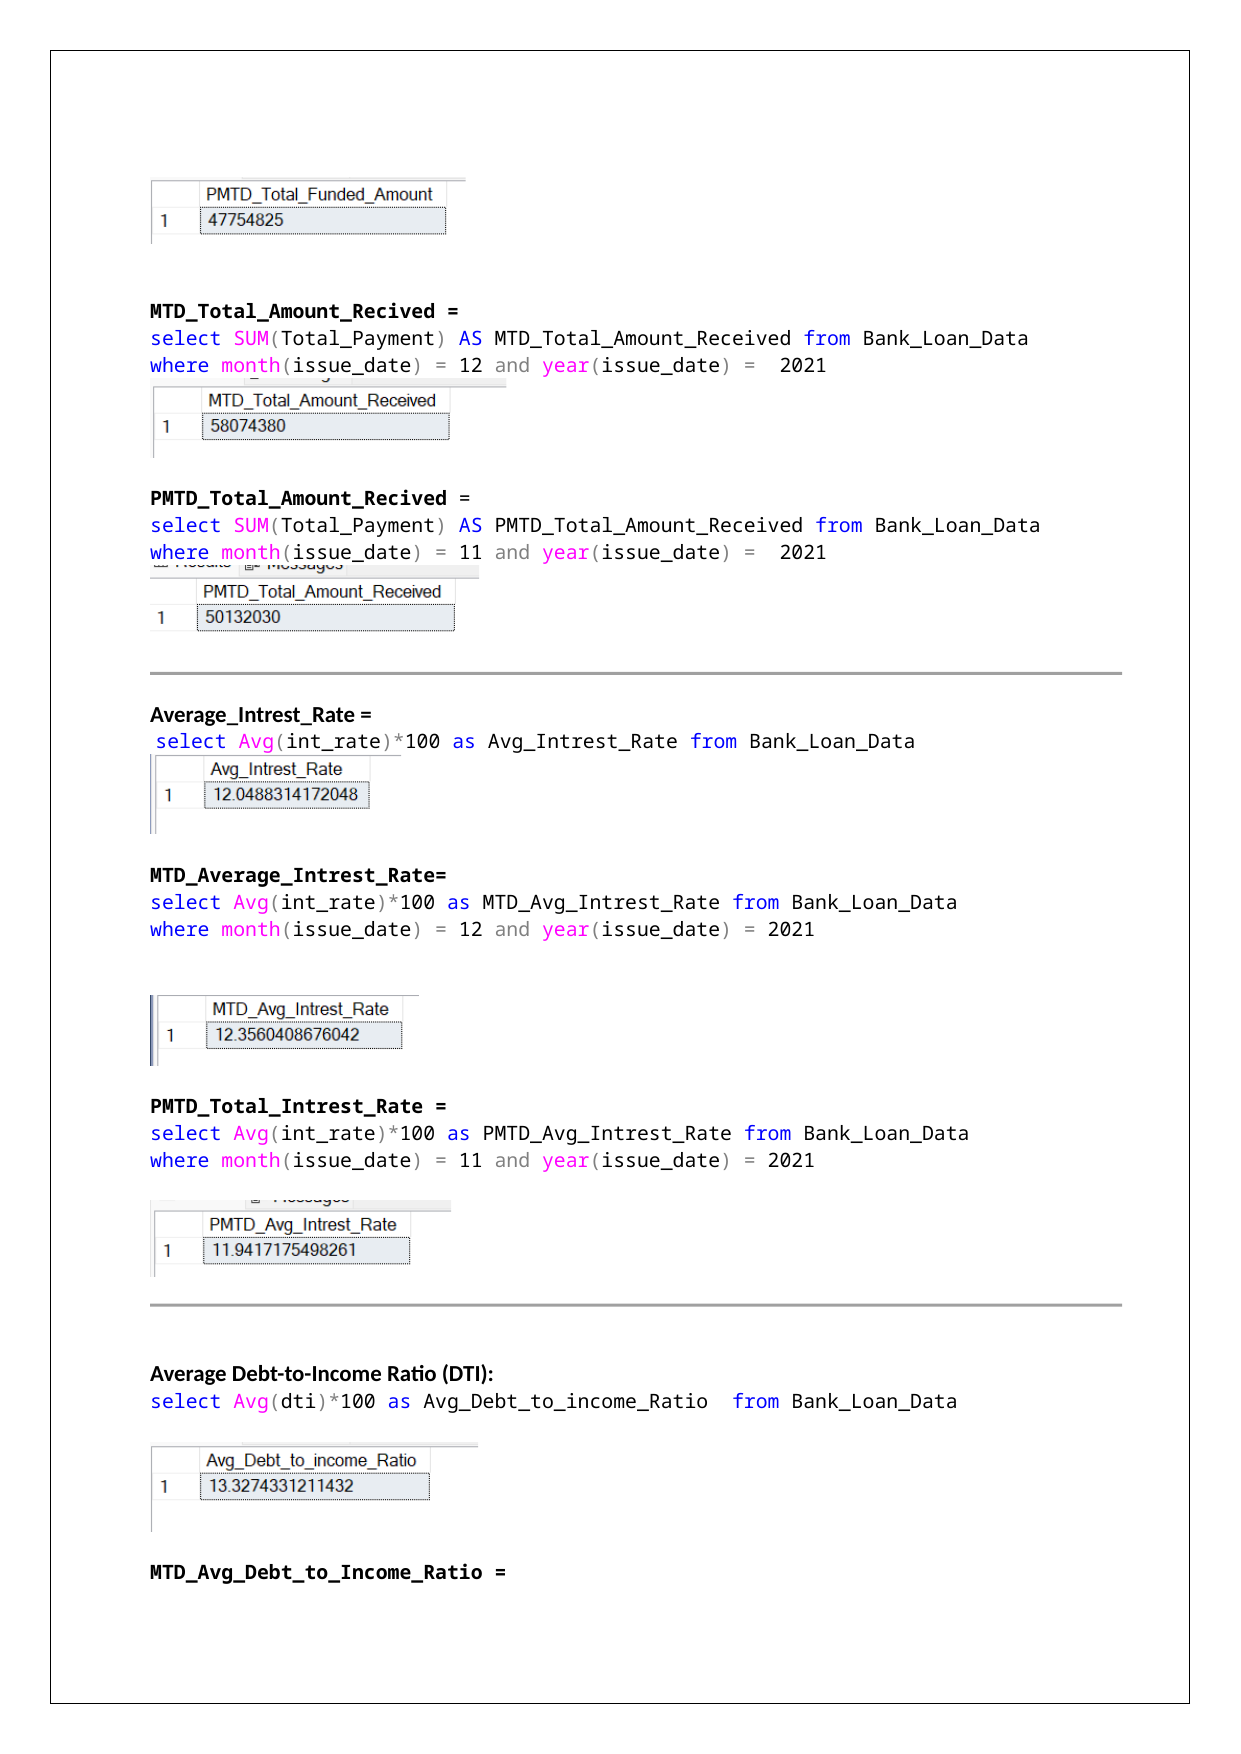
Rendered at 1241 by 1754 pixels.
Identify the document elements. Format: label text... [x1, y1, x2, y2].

text select Avg(int_rate)*100 as PMTD_Avg_Intrest_Rate from Bank_Loan_Data [150, 1119, 1122, 1147]
text where month(issue_date) = 12 and year(issue_date) = 2021 [150, 915, 1122, 942]
picture [150, 995, 419, 1066]
text where month(issue_date) = 12 and year(issue_date) = 2021 [150, 352, 1122, 378]
text MTD_Total_Amount_Recived = [150, 298, 1122, 324]
text Average_Intrest_Rate = [150, 700, 1122, 728]
picture [150, 754, 402, 834]
picture [150, 177, 466, 244]
text MTD_Avg_Debt_to_Income_Ratio = [150, 1558, 1122, 1585]
text select Avg(int_rate)*100 as MTD_Avg_Intrest_Rate from Bank_Loan_Data [150, 888, 1122, 915]
text PMTD_Total_Amount_Recived = [150, 485, 1122, 512]
text Average Debt-to-Income Ratio (DTI): [150, 1359, 1122, 1388]
picture [150, 1200, 452, 1277]
text select SUM(Total_Payment) AS PMTD_Total_Amount_Received from Bank_Loan_Data [150, 512, 1122, 539]
text where month(issue_date) = 11 and year(issue_date) = 2021 [150, 1147, 1122, 1173]
text PMTD_Total_Intrest_Rate = [150, 1093, 1122, 1119]
text MTD_Average_Intrest_Rate= [150, 861, 1122, 888]
picture [150, 378, 507, 458]
picture [150, 565, 480, 645]
text select SUM(Total_Payment) AS MTD_Total_Amount_Received from Bank_Loan_Data [150, 324, 1122, 352]
picture [150, 1442, 479, 1532]
text select Avg(dti)*100 as Avg_Debt_to_income_Ratio from Bank_Loan_Data [150, 1388, 1122, 1414]
text select Avg(int_rate)*100 as Avg_Intrest_Rate from Bank_Loan_Data [150, 728, 1122, 755]
text where month(issue_date) = 11 and year(issue_date) = 2021 [150, 539, 1122, 566]
